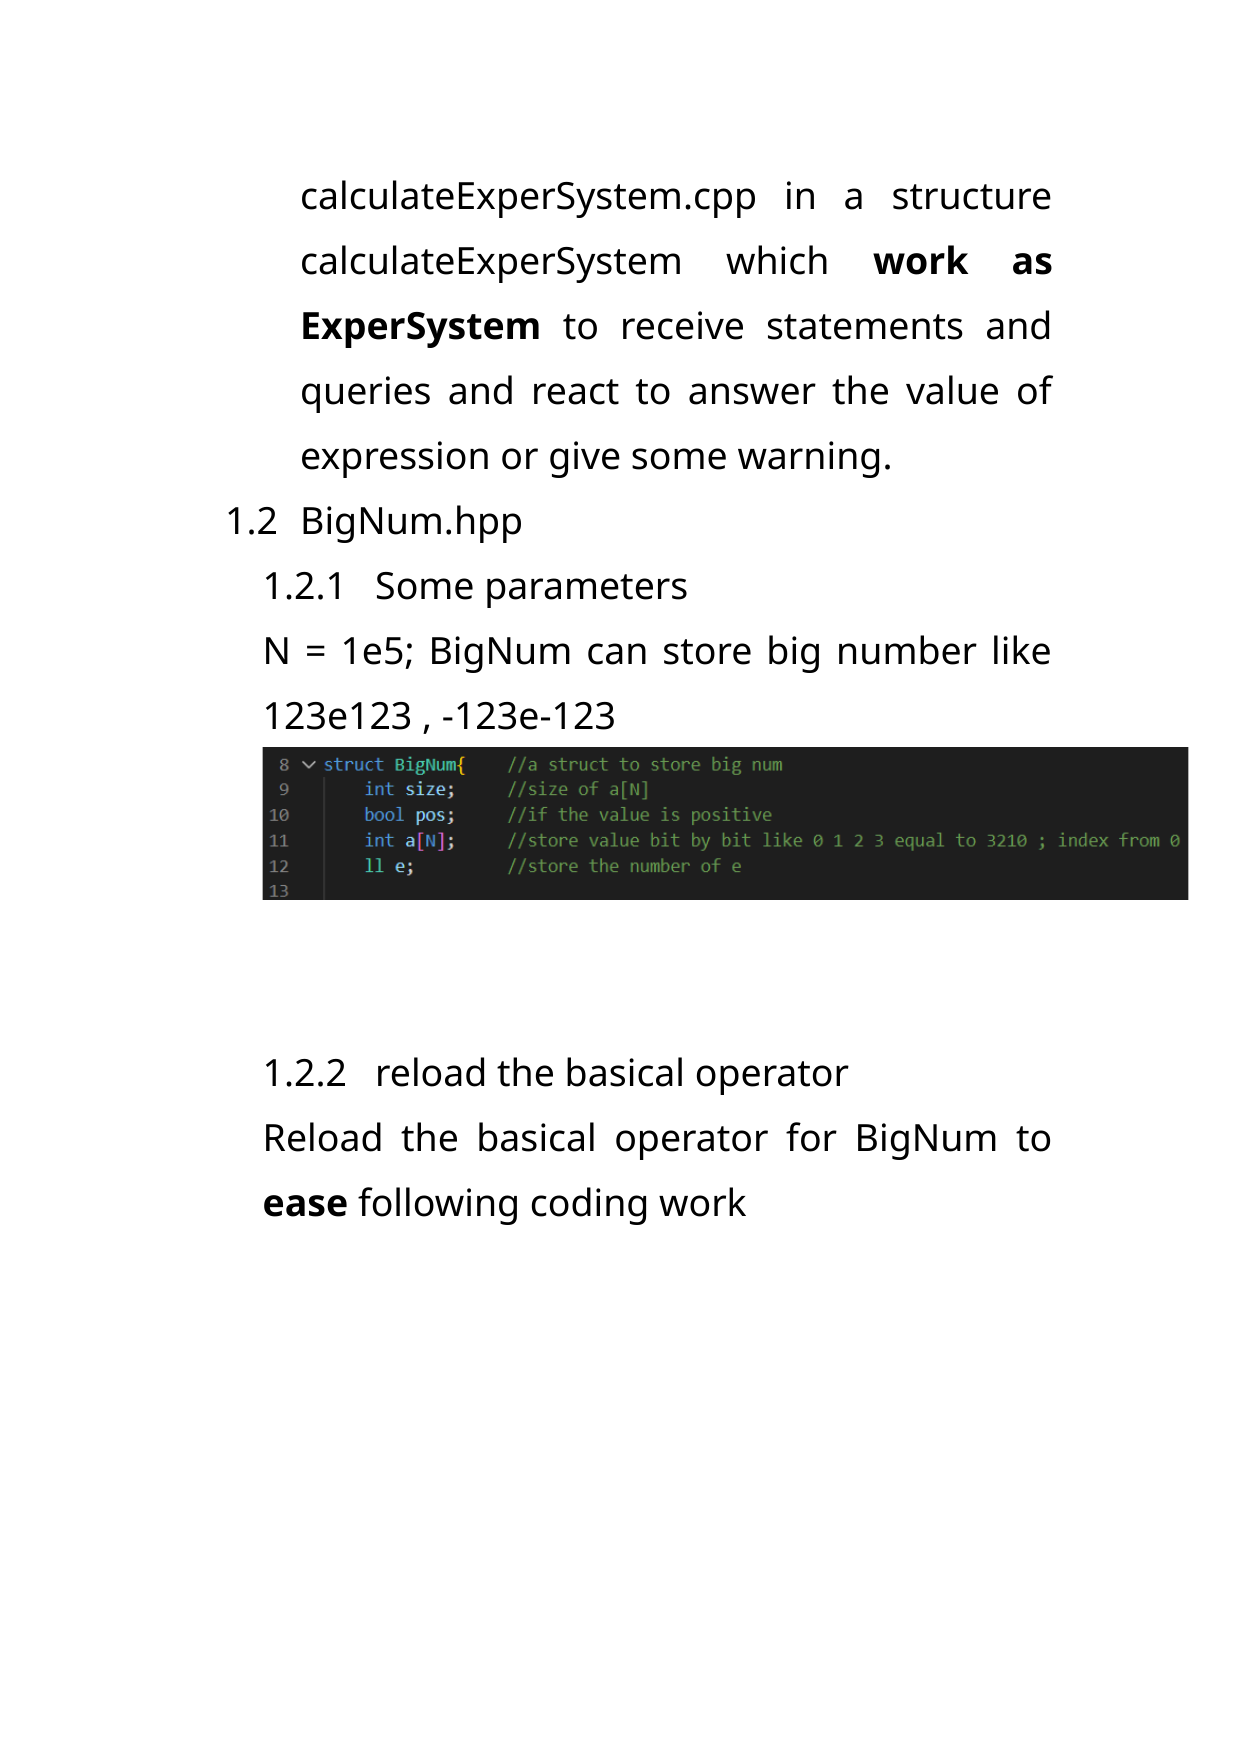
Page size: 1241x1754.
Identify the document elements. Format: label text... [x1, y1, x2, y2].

list BigNum.hpp [225, 487, 1053, 552]
list calculateExperSystem.cpp in a structure calculateExperSystem which work as ExperSystem to receive statements and queries and react to answer the value of expression or give some warning. [300, 162, 1053, 487]
picture [262, 747, 1189, 900]
text Reload the basical operator for BigNum to ease following coding work [262, 1104, 1053, 1234]
text N = 1e5; BigNum can store big number like 123e123 , -123e-123 [262, 617, 1053, 747]
list reload the basical operator [262, 1039, 1053, 1104]
list Some parameters [262, 552, 1053, 617]
